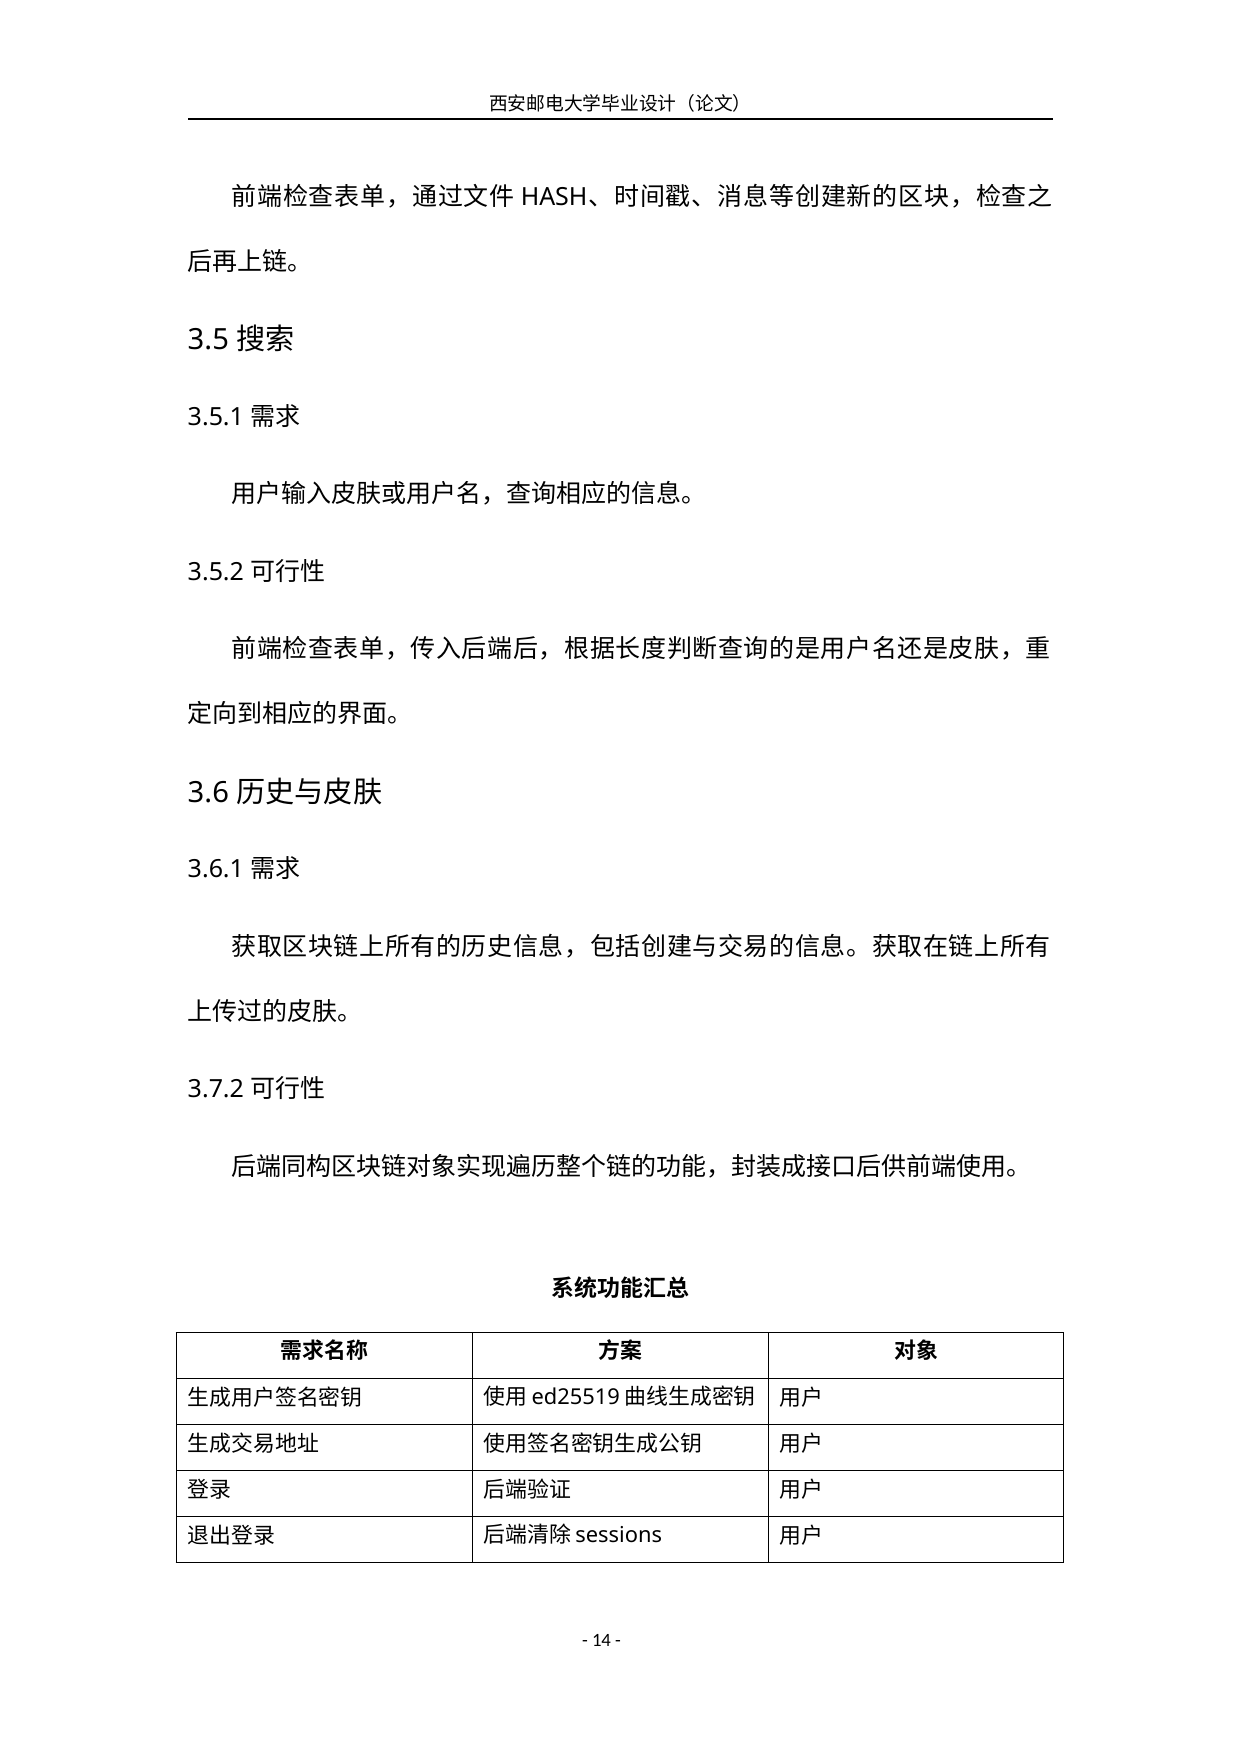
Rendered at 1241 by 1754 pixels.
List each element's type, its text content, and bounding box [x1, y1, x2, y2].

text 前端检查表单，通过文件HASH、时间戳、消息等创建新的区块，检查之后再上链。 [187, 162, 1053, 292]
text 获取区块链上所有的历史信息，包括创建与交易的信息。获取在链上所有上传过的皮肤。 [187, 912, 1053, 1042]
table_cell 使用签名密钥生成公钥 [473, 1425, 768, 1470]
table_cell 用户 [769, 1379, 1063, 1424]
text 3.5 搜索 [187, 304, 1053, 369]
text 3.6 历史与皮肤 [187, 757, 1053, 822]
table_cell 退出登录 [177, 1517, 472, 1562]
table_header 需求名称 [177, 1333, 472, 1378]
table_cell 登录 [177, 1471, 472, 1516]
table_header 对象 [769, 1333, 1063, 1378]
text 3.5.2 可行性 [187, 537, 1053, 602]
text 3.6.1 需求 [187, 834, 1053, 899]
table_cell 用户 [769, 1517, 1063, 1562]
table_cell 后端清除sessions [473, 1517, 768, 1562]
text 系统功能汇总 [187, 1254, 1053, 1319]
text 后端同构区块链对象实现遍历整个链的功能，封装成接口后供前端使用。 [187, 1132, 1053, 1197]
table_cell 生成交易地址 [177, 1425, 472, 1470]
text 用户输入皮肤或用户名，查询相应的信息。 [187, 459, 1053, 524]
text 3.7.2 可行性 [187, 1054, 1053, 1119]
table_cell 生成用户签名密钥 [177, 1379, 472, 1424]
table_cell 用户 [769, 1471, 1063, 1516]
table_header 方案 [473, 1333, 768, 1378]
table_cell 用户 [769, 1425, 1063, 1470]
table_cell 后端验证 [473, 1471, 768, 1516]
text 前端检查表单，传入后端后，根据长度判断查询的是用户名还是皮肤，重定向到相应的界面。 [187, 614, 1053, 744]
text 3.5.1 需求 [187, 382, 1053, 447]
table_cell 使用ed25519曲线生成密钥 [473, 1379, 768, 1424]
